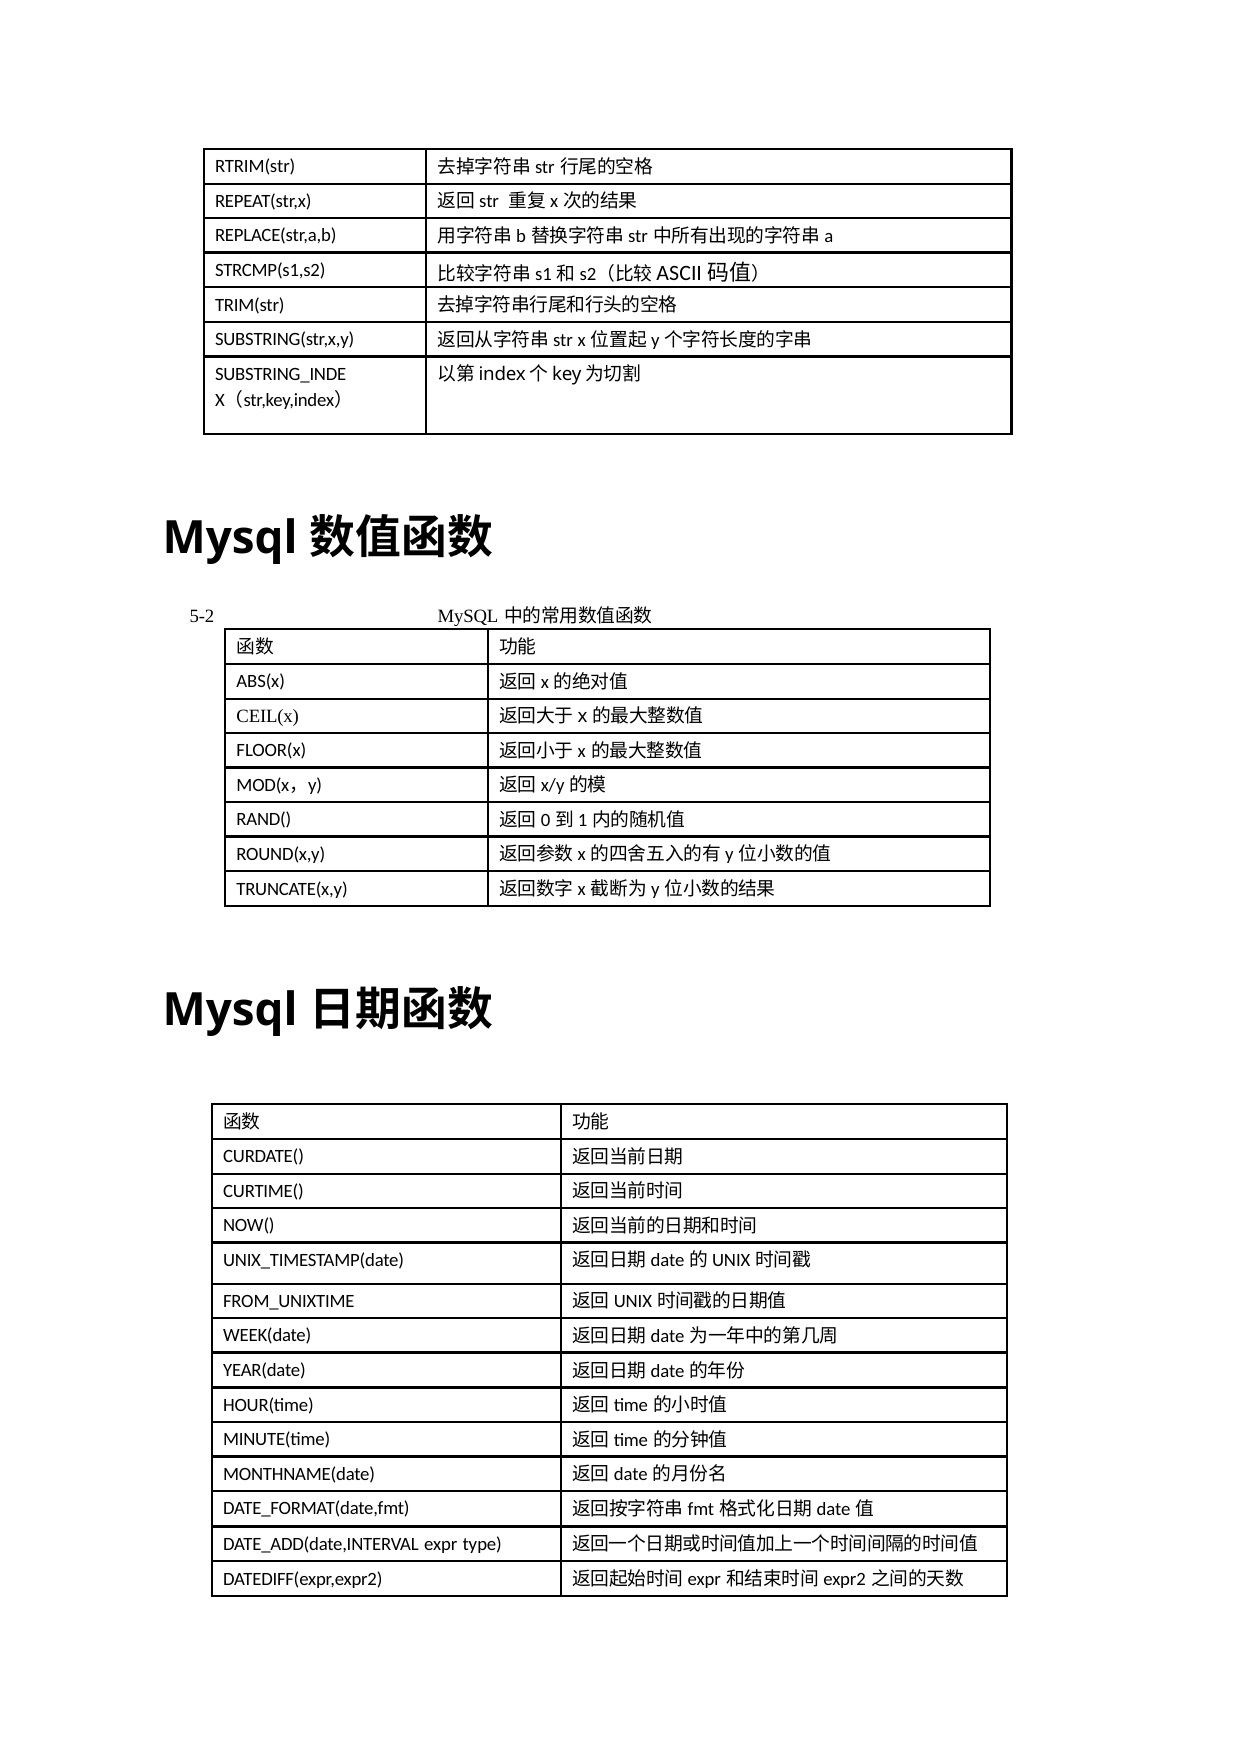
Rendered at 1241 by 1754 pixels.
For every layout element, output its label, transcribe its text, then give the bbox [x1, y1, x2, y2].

table_cell 返回 UNIX 时间戳的日期值 [562, 1285, 1006, 1317]
table_cell 返回按字符串 fmt 格式化日期 date 值 [562, 1492, 1006, 1525]
table_cell CURDATE() [213, 1140, 560, 1172]
table_cell 返回数字 x 截断为 y 位小数的结果 [489, 872, 989, 905]
table_cell FLOOR(x) [226, 734, 487, 766]
text 5-2 MySQL 中的常用数值函数 [184, 601, 1076, 628]
subtitle Mysql 日期函数 [162, 972, 1076, 1039]
table_cell 用字符串 b 替换字符串 str 中所有出现的字符串 a [427, 219, 1010, 251]
table_cell CEIL(x) [226, 700, 487, 732]
table_cell 返回小于 x 的最大整数值 [489, 734, 989, 766]
table_cell 比较字符串 s1 和 s2（比较ASCII 码值） [427, 254, 1010, 286]
table_cell MONTHNAME(date) [213, 1458, 560, 1490]
table_cell 返回 time 的小时值 [562, 1389, 1006, 1421]
table_cell 返回 str 重复 x 次的结果 [427, 185, 1010, 217]
table_cell RAND() [226, 803, 487, 835]
table_cell 返回 date 的月份名 [562, 1458, 1006, 1490]
table_header 函数 [213, 1105, 560, 1137]
table_header 功能 [489, 630, 989, 662]
table_cell WEEK(date) [213, 1319, 560, 1351]
table_cell 返回 0 到 1 内的随机值 [489, 803, 989, 835]
table_cell 返回日期 date 为一年中的第几周 [562, 1319, 1006, 1351]
table_cell STRCMP(s1,s2) [205, 254, 425, 286]
table_cell YEAR(date) [213, 1354, 560, 1386]
table_cell HOUR(time) [213, 1389, 560, 1421]
table_cell REPLACE(str,a,b) [205, 219, 425, 251]
table_cell 返回当前时间 [562, 1175, 1006, 1207]
table_cell 返回日期 date 的年份 [562, 1354, 1006, 1386]
table_cell NOW() [213, 1209, 560, 1241]
subtitle Mysql 数值函数 [162, 500, 1076, 566]
table_cell DATE_FORMAT(date,fmt) [213, 1492, 560, 1525]
table_cell TRUNCATE(x,y) [226, 872, 487, 905]
table_cell 去掉字符串 str 行尾的空格 [427, 150, 1010, 182]
table_cell 返回当前的日期和时间 [562, 1209, 1006, 1241]
table_cell SUBSTRING_INDEX（str,key,index） [205, 358, 425, 433]
table_cell UNIX_TIMESTAMP(date) [213, 1244, 560, 1282]
table_cell MINUTE(time) [213, 1423, 560, 1455]
table_cell 返回大于 x 的最大整数值 [489, 700, 989, 732]
table_cell 返回参数 x 的四舍五入的有 y 位小数的值 [489, 838, 989, 870]
table_cell ROUND(x,y) [226, 838, 487, 870]
table_cell 返回当前日期 [562, 1140, 1006, 1172]
table_cell MOD(x，y) [226, 769, 487, 801]
table_cell 返回一个日期或时间值加上一个时间间隔的时间值 [562, 1528, 1006, 1560]
table_cell 返回 x/y 的模 [489, 769, 989, 801]
table_cell DATE_ADD(date,INTERVAL expr type) [213, 1528, 560, 1560]
table_cell ABS(x) [226, 665, 487, 697]
table_cell TRIM(str) [205, 288, 425, 321]
table_cell 返回日期 date 的 UNIX 时间戳 [562, 1244, 1006, 1282]
table_header 函数 [226, 630, 487, 662]
table_header 功能 [562, 1105, 1006, 1137]
table_cell SUBSTRING(str,x,y) [205, 323, 425, 355]
table_cell RTRIM(str) [205, 150, 425, 182]
table_cell 返回起始时间 expr 和结束时间 expr2 之间的天数 [562, 1562, 1006, 1595]
table_cell 返回 time 的分钟值 [562, 1423, 1006, 1455]
table_cell 返回 x 的绝对值 [489, 665, 989, 697]
table_cell 去掉字符串行尾和行头的空格 [427, 288, 1010, 321]
table_cell REPEAT(str,x) [205, 185, 425, 217]
table_cell 以第index个key为切割 [427, 358, 1010, 433]
table_cell DATEDIFF(expr,expr2) [213, 1562, 560, 1595]
table_cell FROM_UNIXTIME [213, 1285, 560, 1317]
table_cell 返回从字符串 str x 位置起 y 个字符长度的字串 [427, 323, 1010, 355]
table_cell CURTIME() [213, 1175, 560, 1207]
